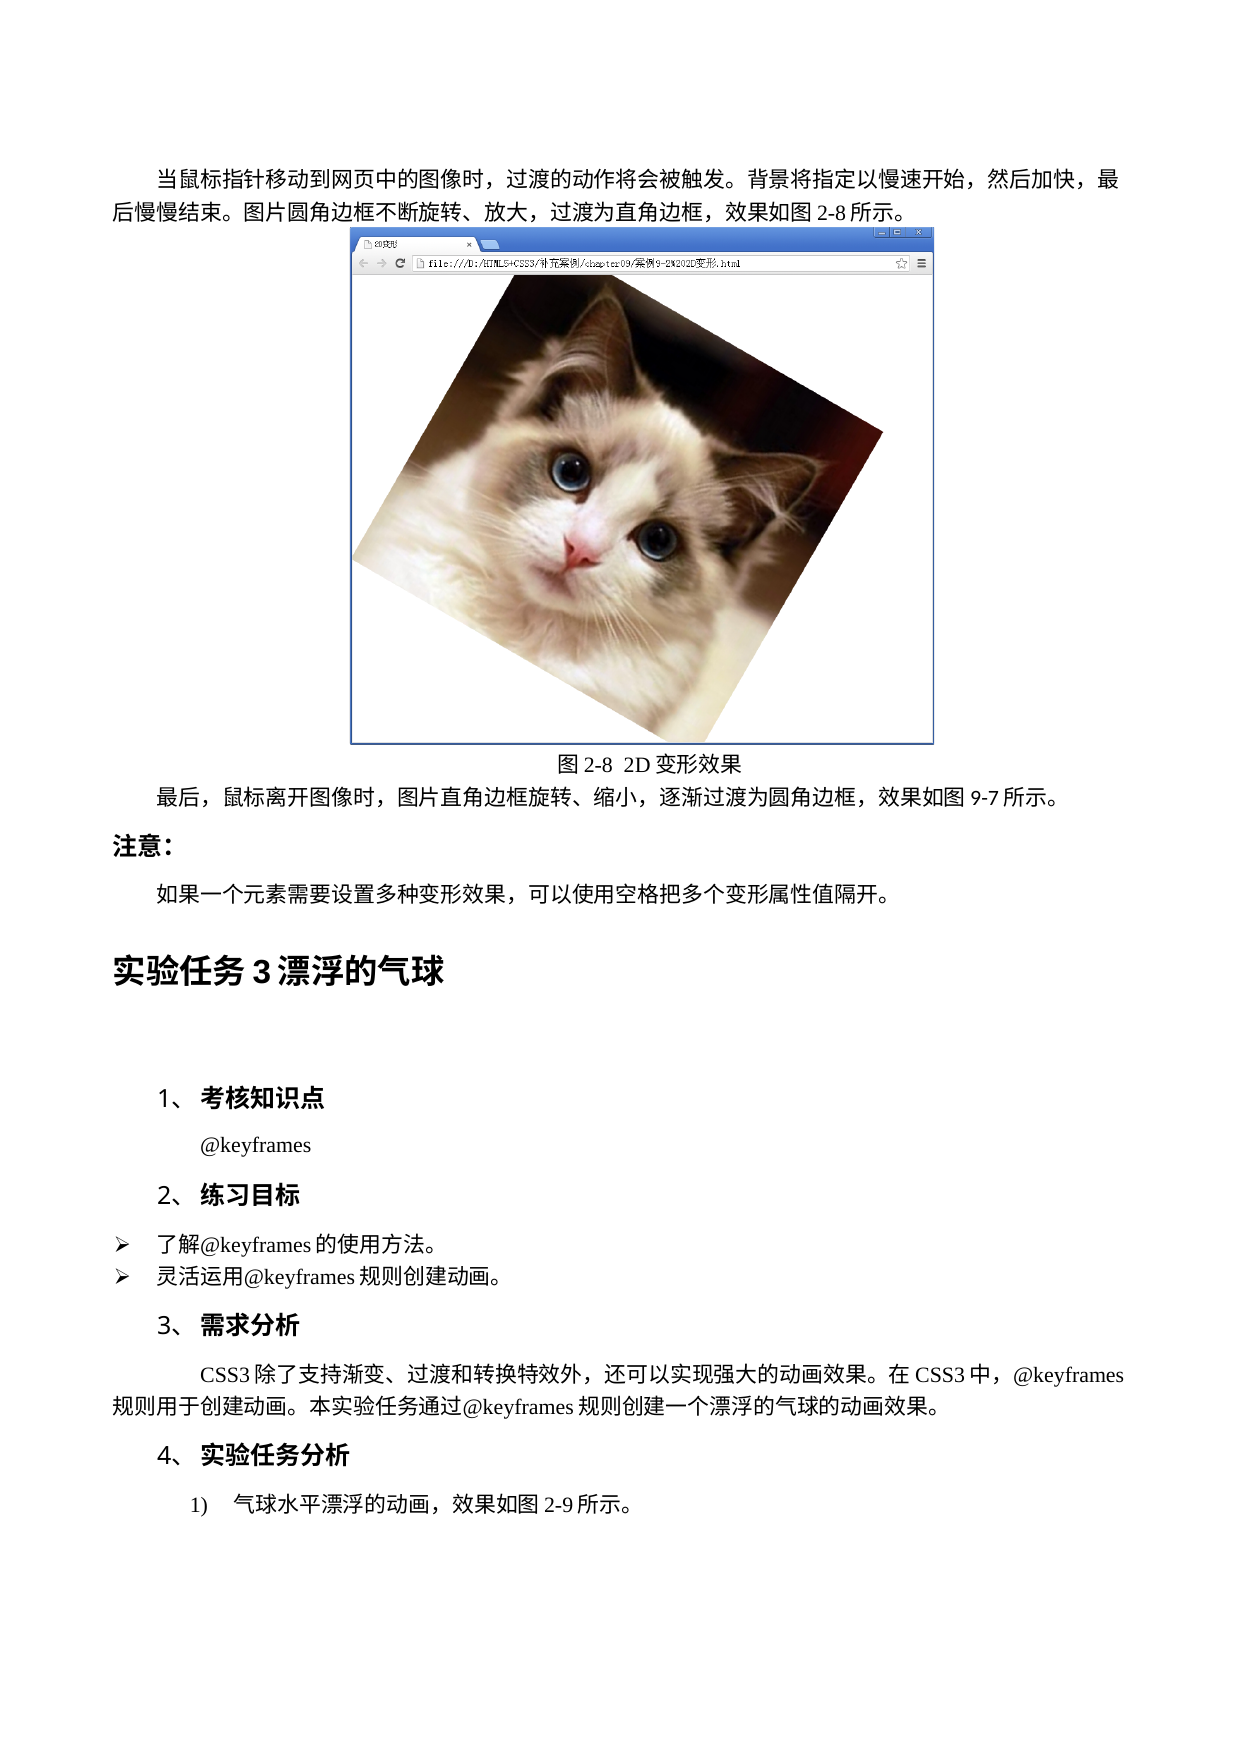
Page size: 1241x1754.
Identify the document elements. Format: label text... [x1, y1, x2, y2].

list 考核知识点 [157, 1064, 1128, 1129]
list 实验任务分析 [157, 1421, 1128, 1486]
text 注意： [112, 812, 1128, 877]
text @keyframes [112, 1129, 1128, 1161]
list 练习目标 [157, 1161, 1128, 1226]
text 如果一个元素需要设置多种变形效果，可以使用空格把多个变形属性值隔开。 [156, 877, 1128, 909]
subtitle 实验任务3漂浮的气球 [112, 937, 1128, 1002]
text CSS3除了支持渐变、过渡和转换特效外，还可以实现强大的动画效果。在CSS3中，@keyframes规则用于创建动画。本实验任务通过@keyframes规则创建一个漂浮的气球的动画效果。 [112, 1356, 1128, 1421]
text 当鼠标指针移动到网页中的图像时，过渡的动作将会被触发。背景将指定以慢速开始，然后加快，最后慢慢结束。图片圆角边框不断旋转、放大，过渡为直角边框，效果如图2-8所示。 [112, 162, 1128, 227]
list 需求分析 [157, 1291, 1128, 1356]
list 图2-8 2D变形效果 [172, 747, 1128, 779]
picture [349, 227, 935, 745]
text 最后，鼠标离开图像时，图片直角边框旋转、缩小，逐渐过渡为圆角边框，效果如图9-7所示。 [112, 779, 1128, 812]
list 了解@keyframes的使用方法。 [112, 1226, 1128, 1259]
list 气球水平漂浮的动画，效果如图2-9所示。 [189, 1486, 1128, 1519]
list 灵活运用@keyframes规则创建动画。 [112, 1259, 1128, 1291]
